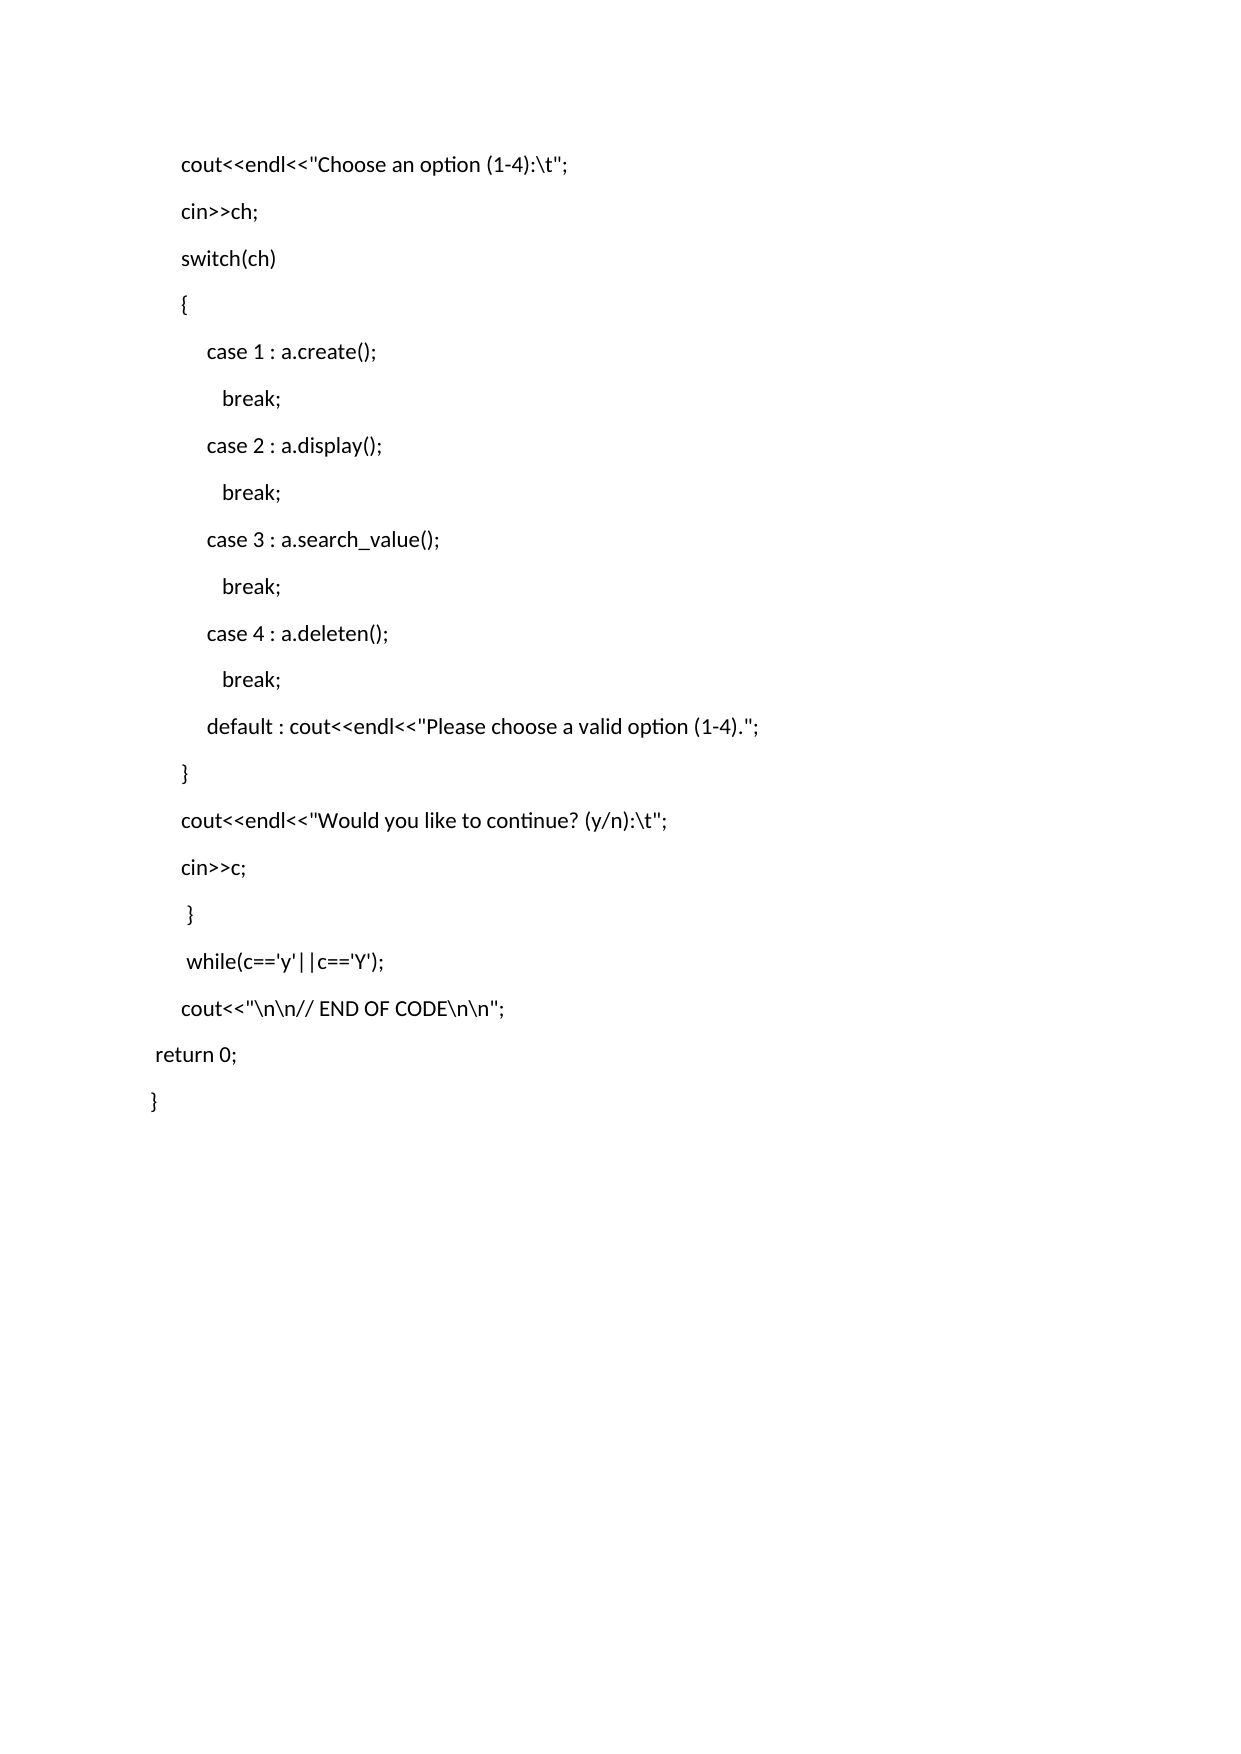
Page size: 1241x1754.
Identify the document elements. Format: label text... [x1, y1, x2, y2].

text default : cout<<endl<<"Please choose a valid option (1-4)."; [150, 712, 1090, 741]
text cout<<"\n\n// END OF CODE\n\n"; [150, 994, 1090, 1022]
text return 0; [150, 1041, 1090, 1069]
text switch(ch) [150, 244, 1090, 272]
text } [150, 1087, 1090, 1116]
text } [150, 759, 1090, 787]
text break; [150, 572, 1090, 600]
text case 3 : a.search_value(); [150, 525, 1090, 553]
text break; [150, 384, 1090, 412]
text cout<<endl<<"Choose an option (1-4):\t"; [150, 150, 1090, 178]
text cin>>ch; [150, 197, 1090, 225]
text case 2 : a.display(); [150, 431, 1090, 459]
text cin>>c; [150, 853, 1090, 881]
text } [150, 900, 1090, 928]
text break; [150, 478, 1090, 506]
text case 1 : a.create(); [150, 337, 1090, 366]
text case 4 : a.deleten(); [150, 619, 1090, 647]
text while(c=='y'||c=='Y'); [150, 947, 1090, 975]
text { [150, 291, 1090, 319]
text break; [150, 666, 1090, 694]
text cout<<endl<<"Would you like to continue? (y/n):\t"; [150, 806, 1090, 834]
